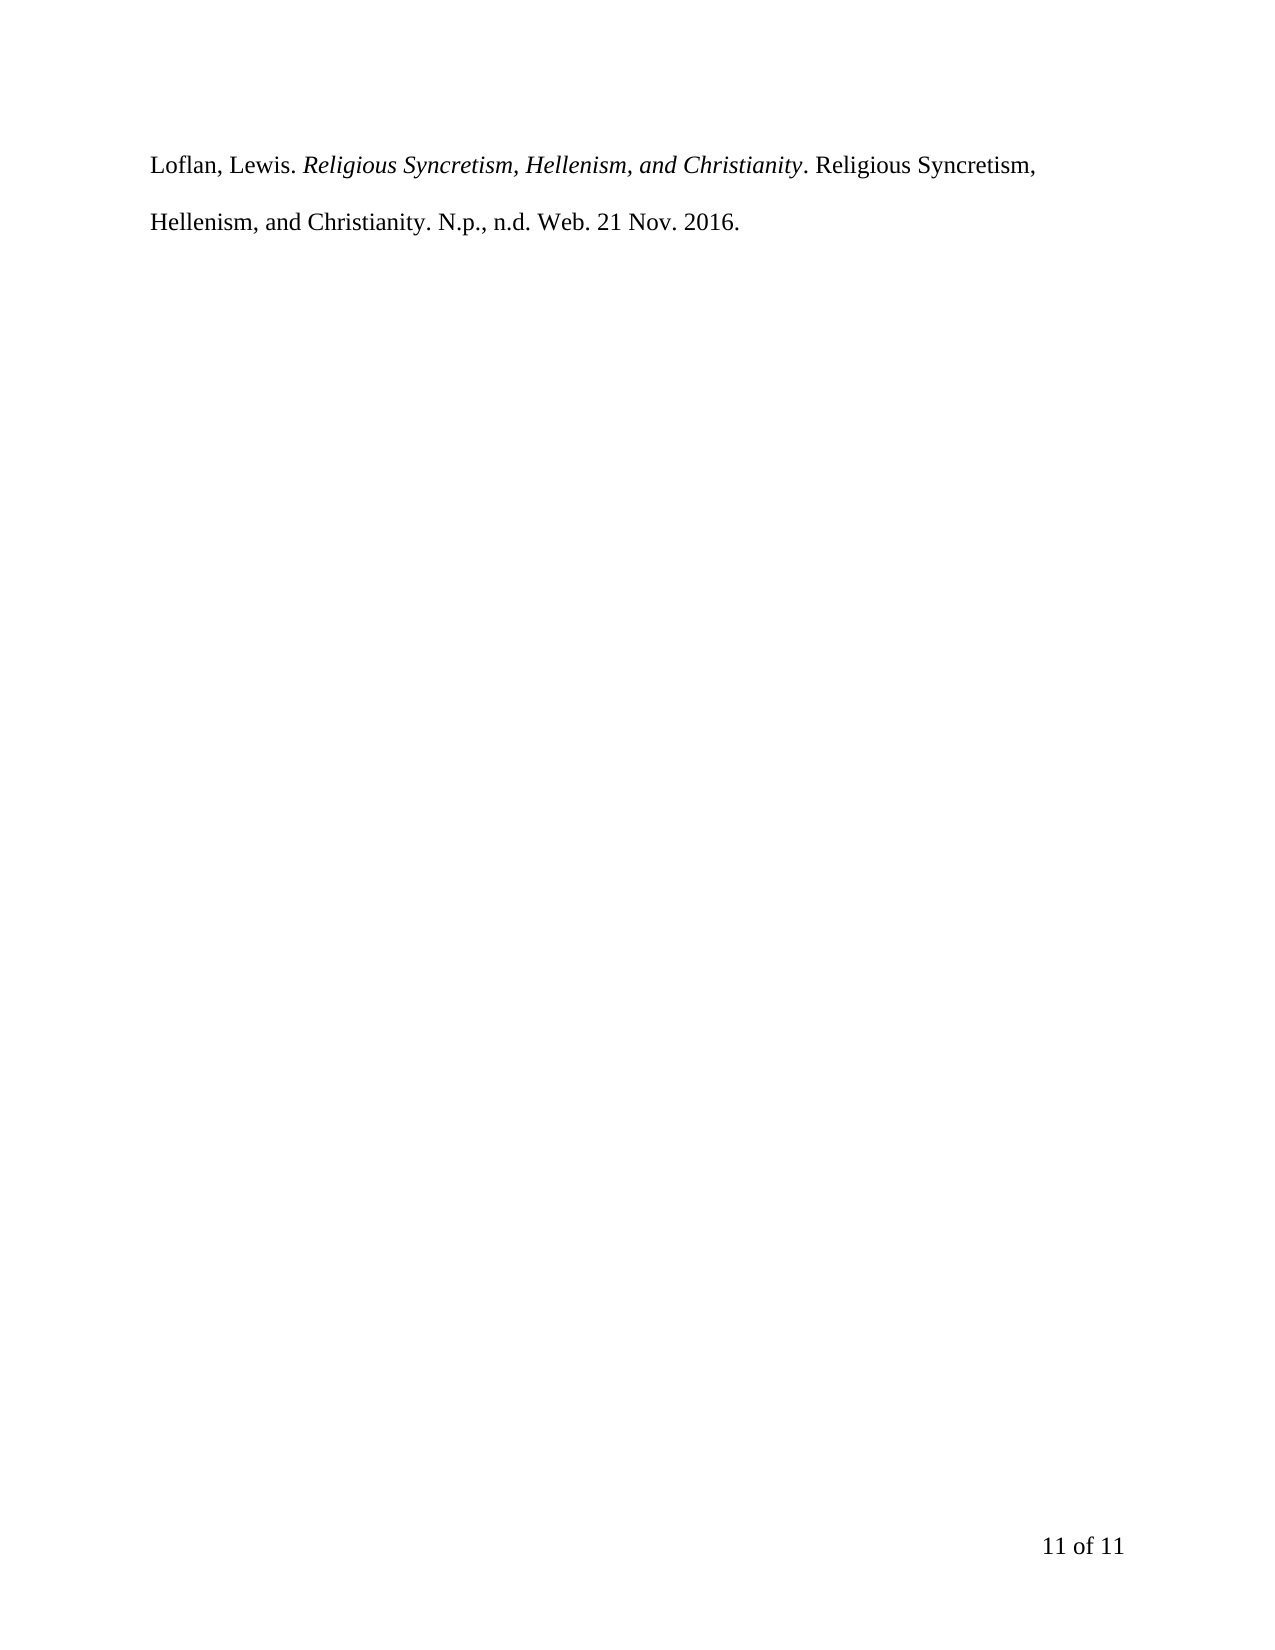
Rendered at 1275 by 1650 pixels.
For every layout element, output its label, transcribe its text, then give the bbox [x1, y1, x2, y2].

text Loflan, Lewis. Religious Syncretism, Hellenism, and Christianity. Religious Syncretism, Hellenism, and Christianity. N.p., n.d. Web. 21 Nov. 2016. [150, 150, 1125, 236]
